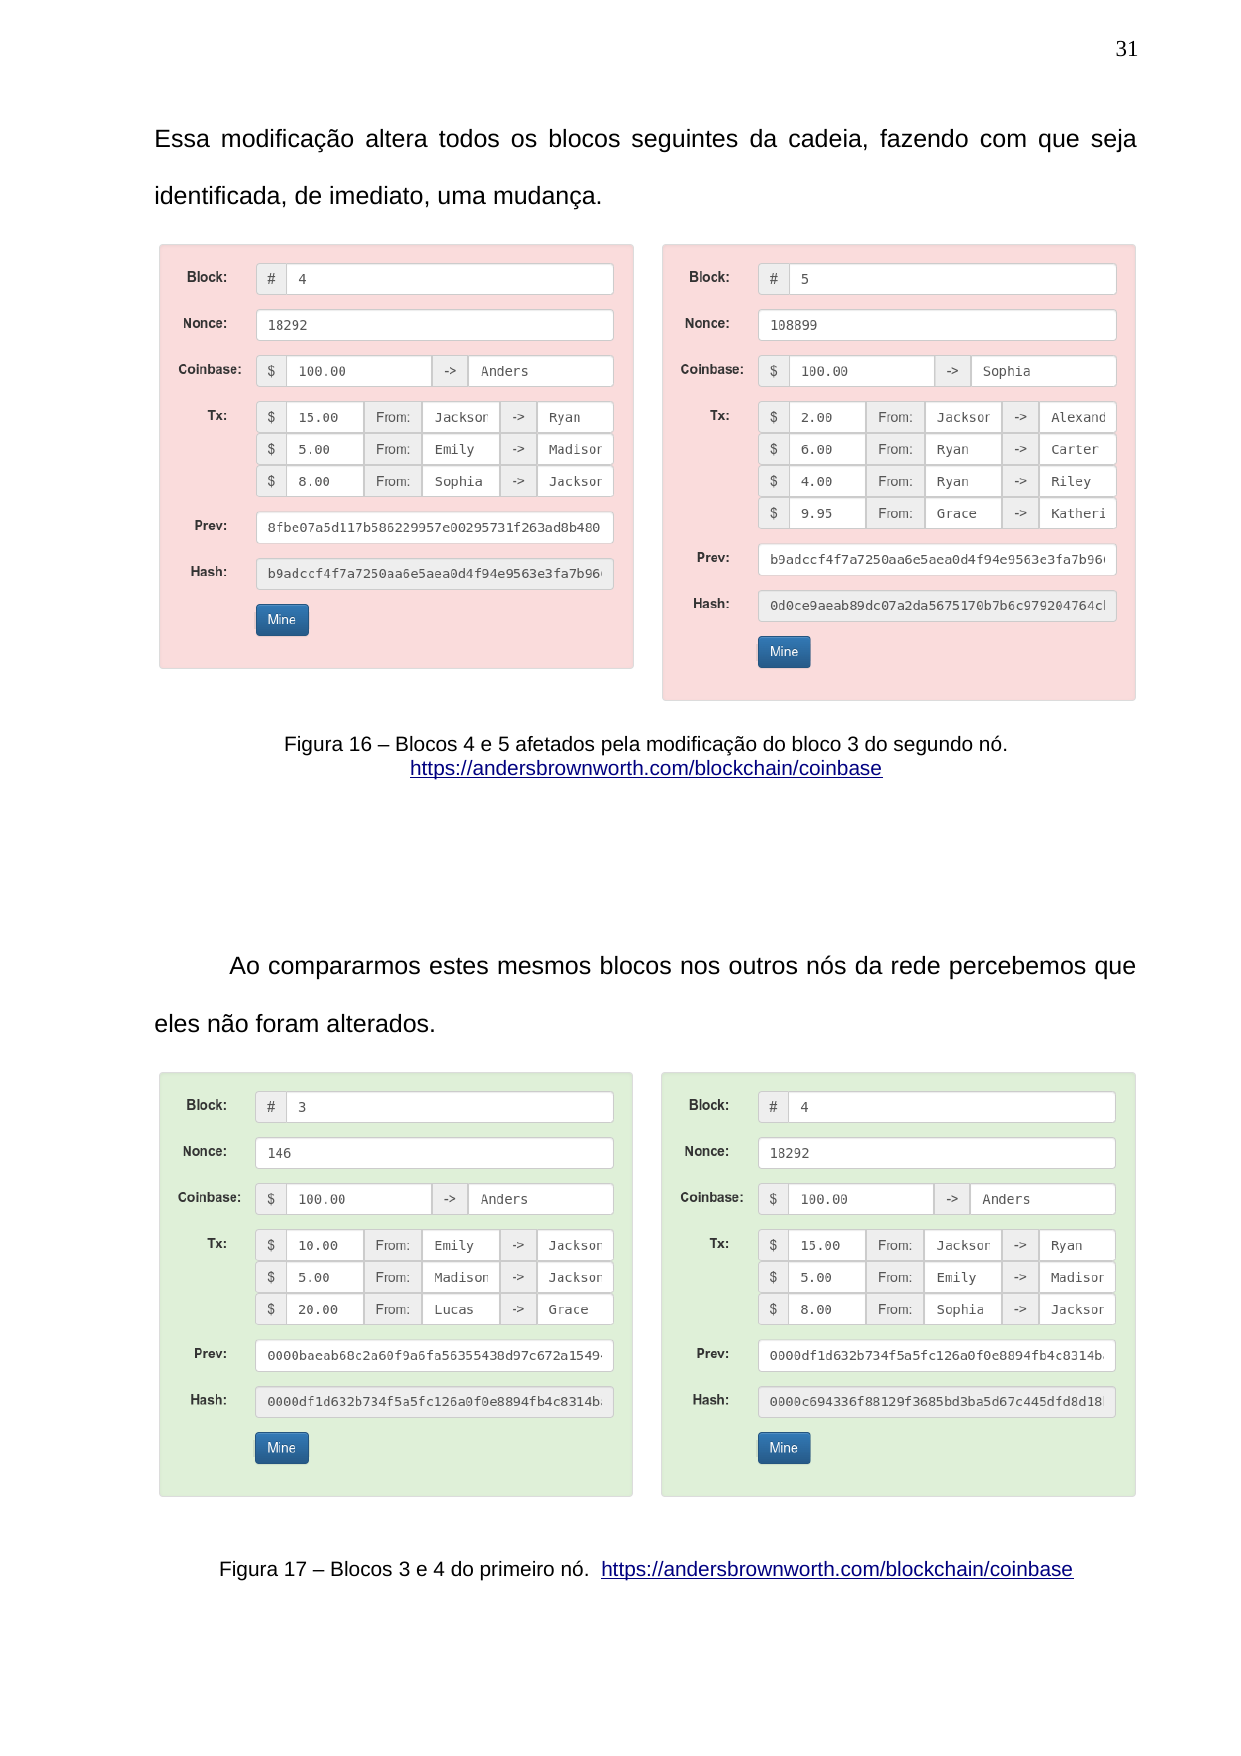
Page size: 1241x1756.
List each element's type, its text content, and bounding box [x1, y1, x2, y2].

picture [154, 1066, 1139, 1501]
text Figura 17 – Blocos 3 e 4 do primeiro nó. https://andersbrownworth.com/blockchain/coinbase [154, 1557, 1138, 1581]
text Figura 16 – Blocos 4 e 5 afetados pela modificação do bloco 3 do segundo nó. https://andersbrownworth.com/blockchain/coinbase [154, 732, 1138, 779]
picture [154, 238, 1139, 704]
text Ao compararmos estes mesmos blocos nos outros nós da rede percebemos que eles não foram alterados. [154, 951, 1138, 1037]
